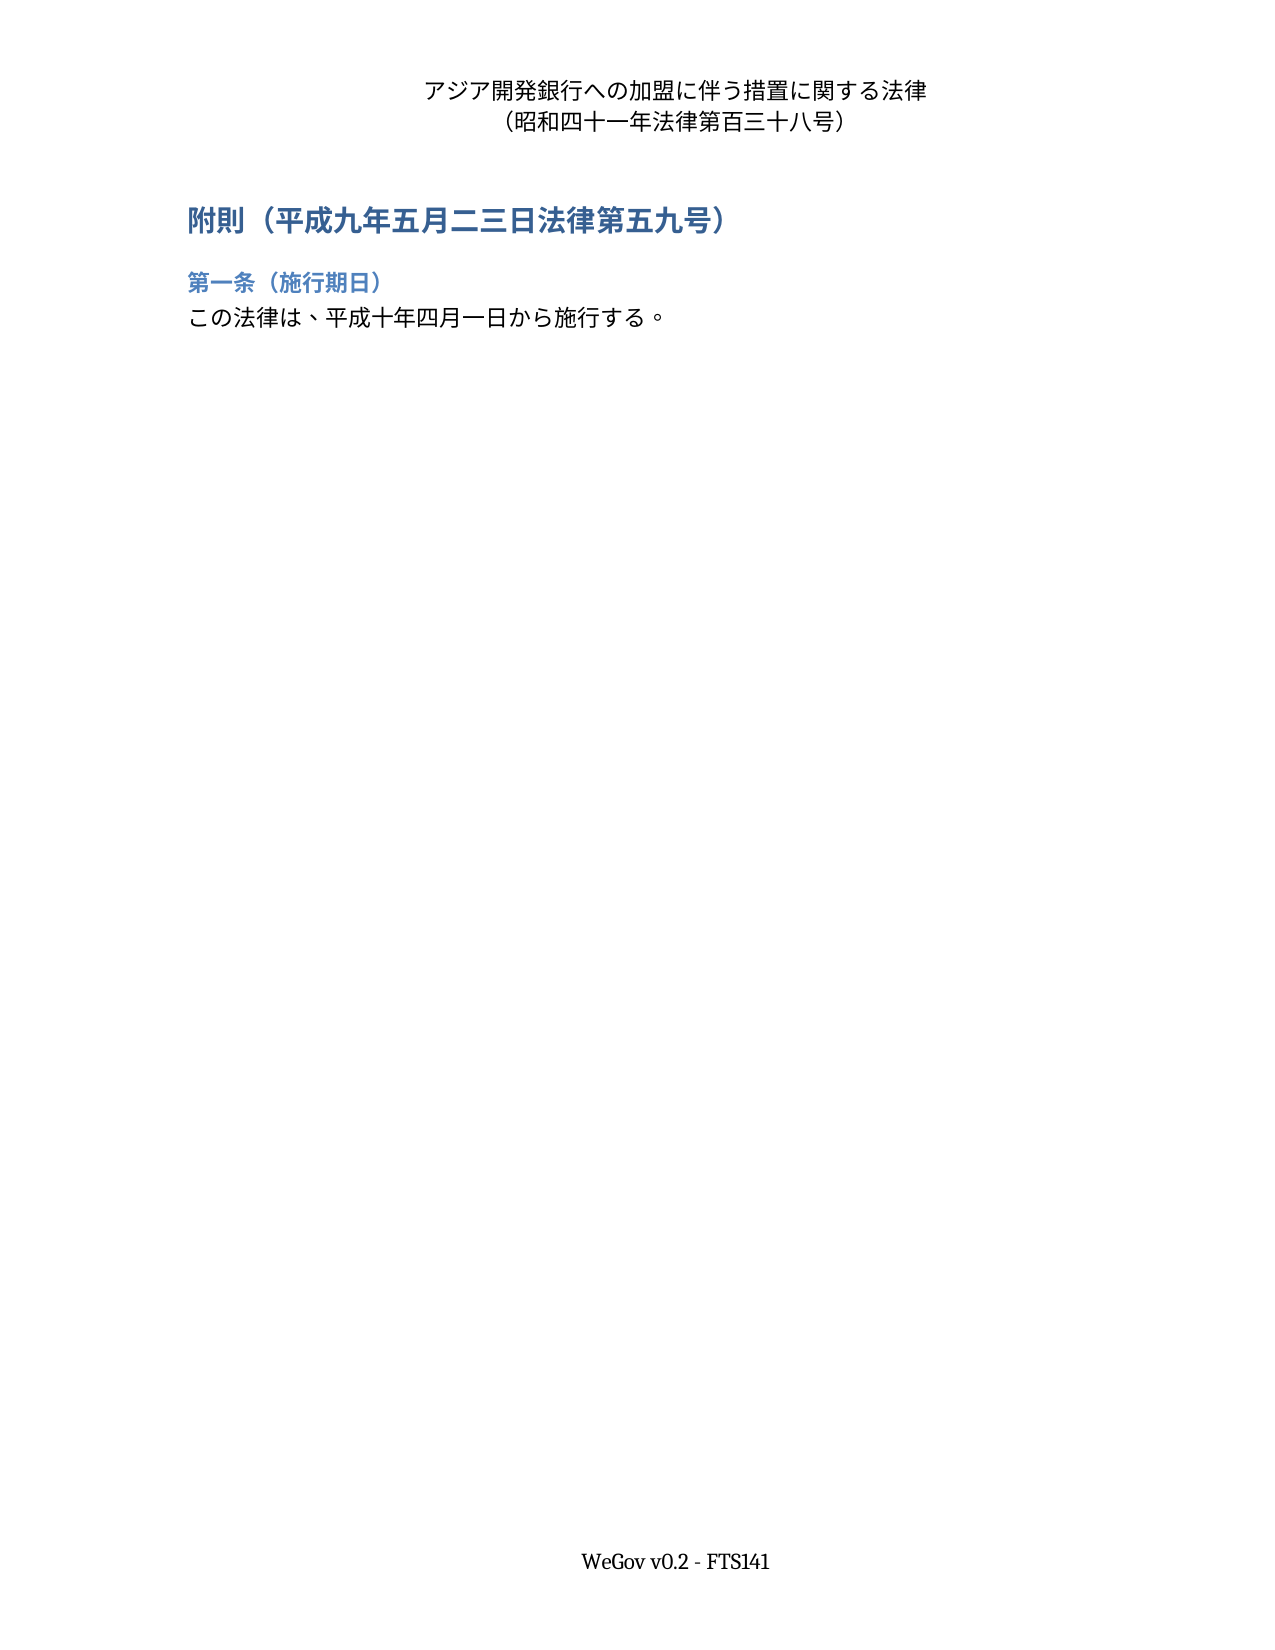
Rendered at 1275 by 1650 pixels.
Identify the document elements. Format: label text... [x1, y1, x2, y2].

text この法律は、平成十年四月一日から施行する。 [187, 302, 1087, 334]
subtitle 附則（平成九年五月二三日法律第五九号） [187, 200, 1087, 240]
subtitle 第一条（施行期日） [187, 266, 1087, 298]
